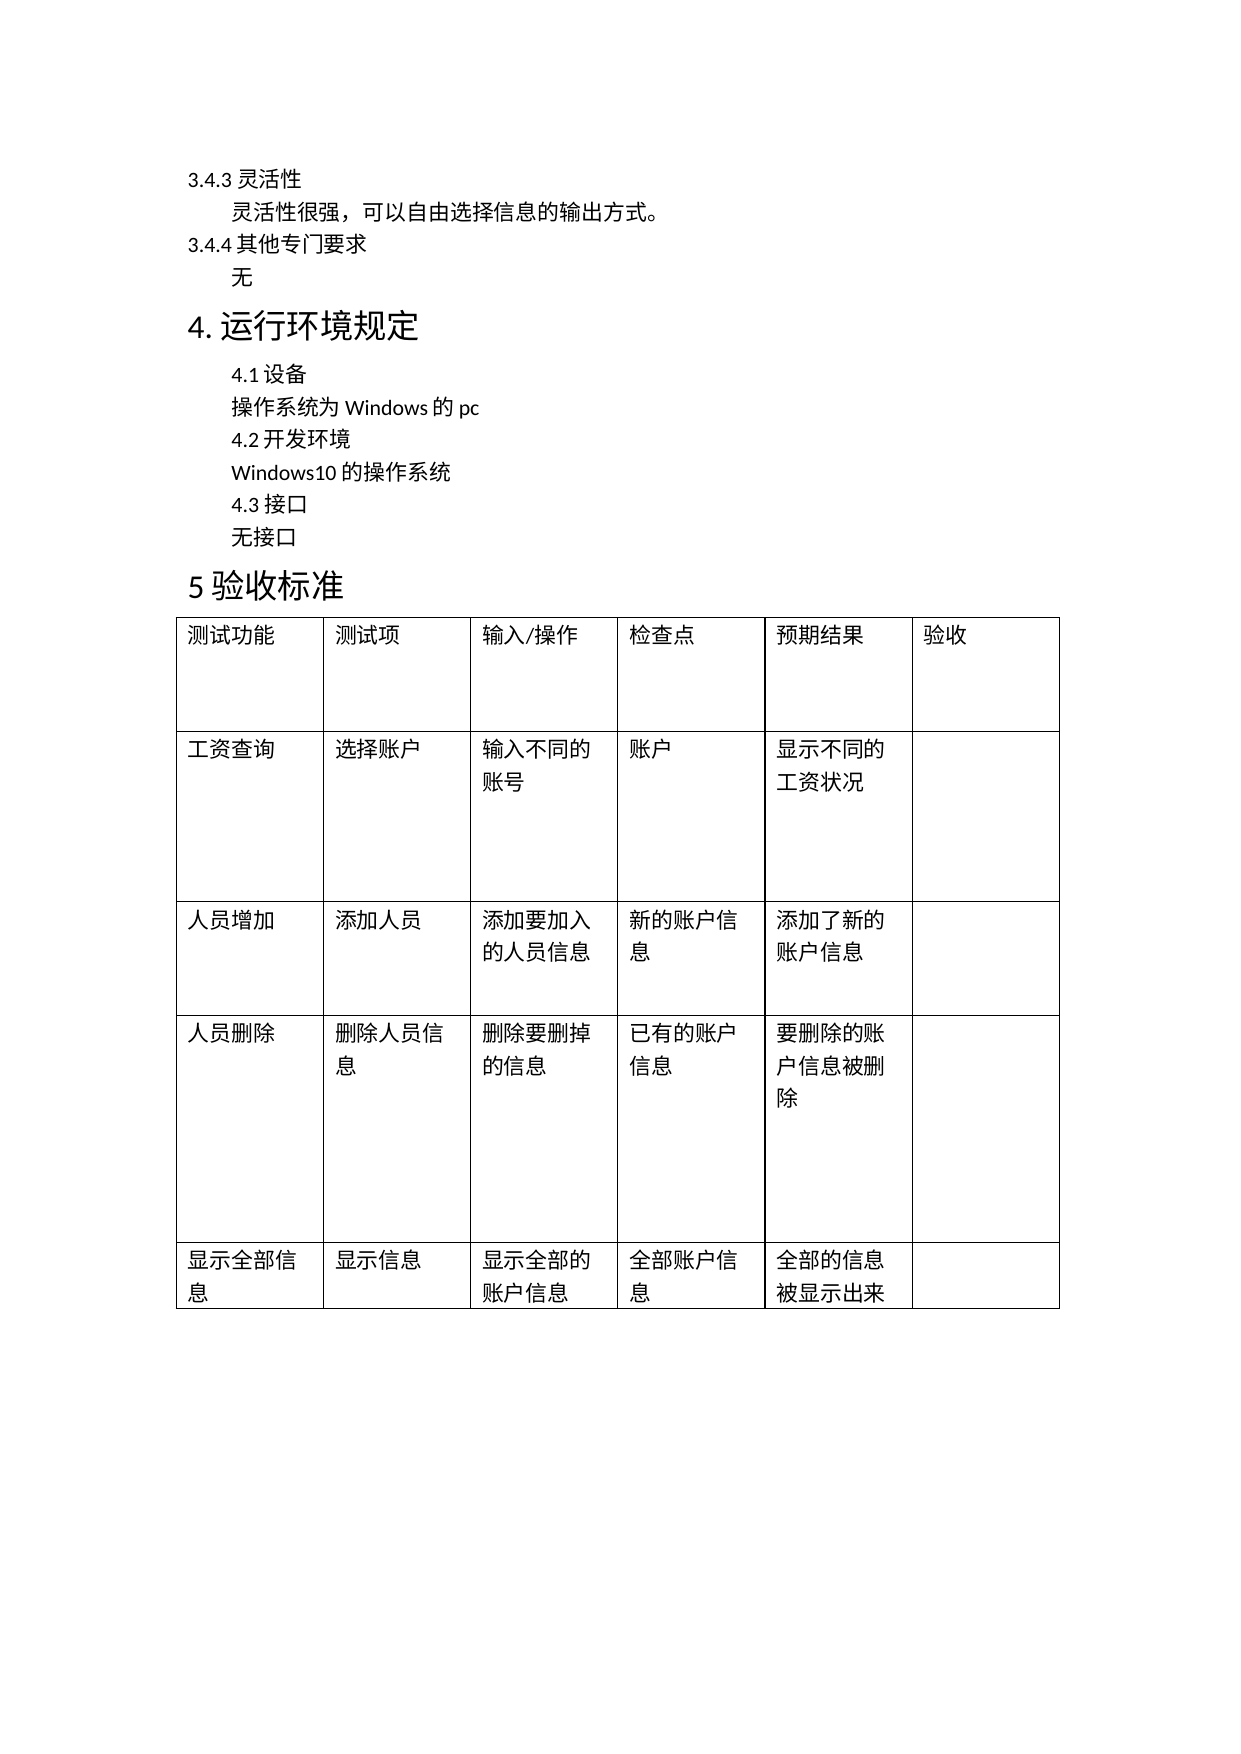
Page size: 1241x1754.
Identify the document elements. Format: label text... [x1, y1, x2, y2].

table_cell 添加要加入的人员信息 [471, 902, 617, 1015]
text 灵活性很强，可以自由选择信息的输出方式。 [187, 194, 1053, 227]
table_cell 账户 [618, 732, 764, 901]
table_cell 全部账户信息 [618, 1243, 764, 1308]
text 5验收标准 [187, 552, 1053, 617]
table_header 验收 [913, 618, 1059, 731]
list 4.2开发环境 [187, 422, 1053, 454]
table_cell [913, 902, 1059, 1015]
table_cell [913, 1016, 1059, 1242]
table_cell 显示全部信息 [177, 1243, 323, 1308]
table_header 测试项 [324, 618, 470, 731]
text 3.4.4其他专门要求 [187, 227, 1053, 259]
table_cell 输入不同的账号 [471, 732, 617, 901]
table_cell 工资查询 [177, 732, 323, 901]
list 运行环境规定 [187, 292, 1053, 357]
table_cell 新的账户信息 [618, 902, 764, 1015]
table_cell [913, 1243, 1059, 1308]
text 4.3 接口 [187, 487, 1053, 519]
table_cell 人员删除 [177, 1016, 323, 1242]
table_cell 已有的账户信息 [618, 1016, 764, 1242]
table_cell 人员增加 [177, 902, 323, 1015]
table_cell 选择账户 [324, 732, 470, 901]
table_cell 删除人员信息 [324, 1016, 470, 1242]
table_header 测试功能 [177, 618, 323, 731]
table_cell 全部的信息被显示出来 [766, 1243, 912, 1308]
list 操作系统为Windows的pc [187, 389, 1053, 422]
table_cell [913, 732, 1059, 901]
table_cell 显示全部的账户信息 [471, 1243, 617, 1308]
text 3.4.3 灵活性 [187, 162, 1053, 194]
table_header 检查点 [618, 618, 764, 731]
table_cell 添加人员 [324, 902, 470, 1015]
table_cell 删除要删掉的信息 [471, 1016, 617, 1242]
table_cell 显示不同的工资状况 [766, 732, 912, 901]
table_cell 显示信息 [324, 1243, 470, 1308]
table_cell 添加了新的账户信息 [766, 902, 912, 1015]
text 无 [187, 259, 1053, 292]
text 无接口 [187, 519, 1053, 552]
list 4.1设备 [187, 357, 1053, 389]
list Windows10 的操作系统 [187, 454, 1053, 487]
table_cell 要删除的账户信息被删除 [766, 1016, 912, 1242]
table_header 预期结果 [766, 618, 912, 731]
table_header 输入/操作 [471, 618, 617, 731]
